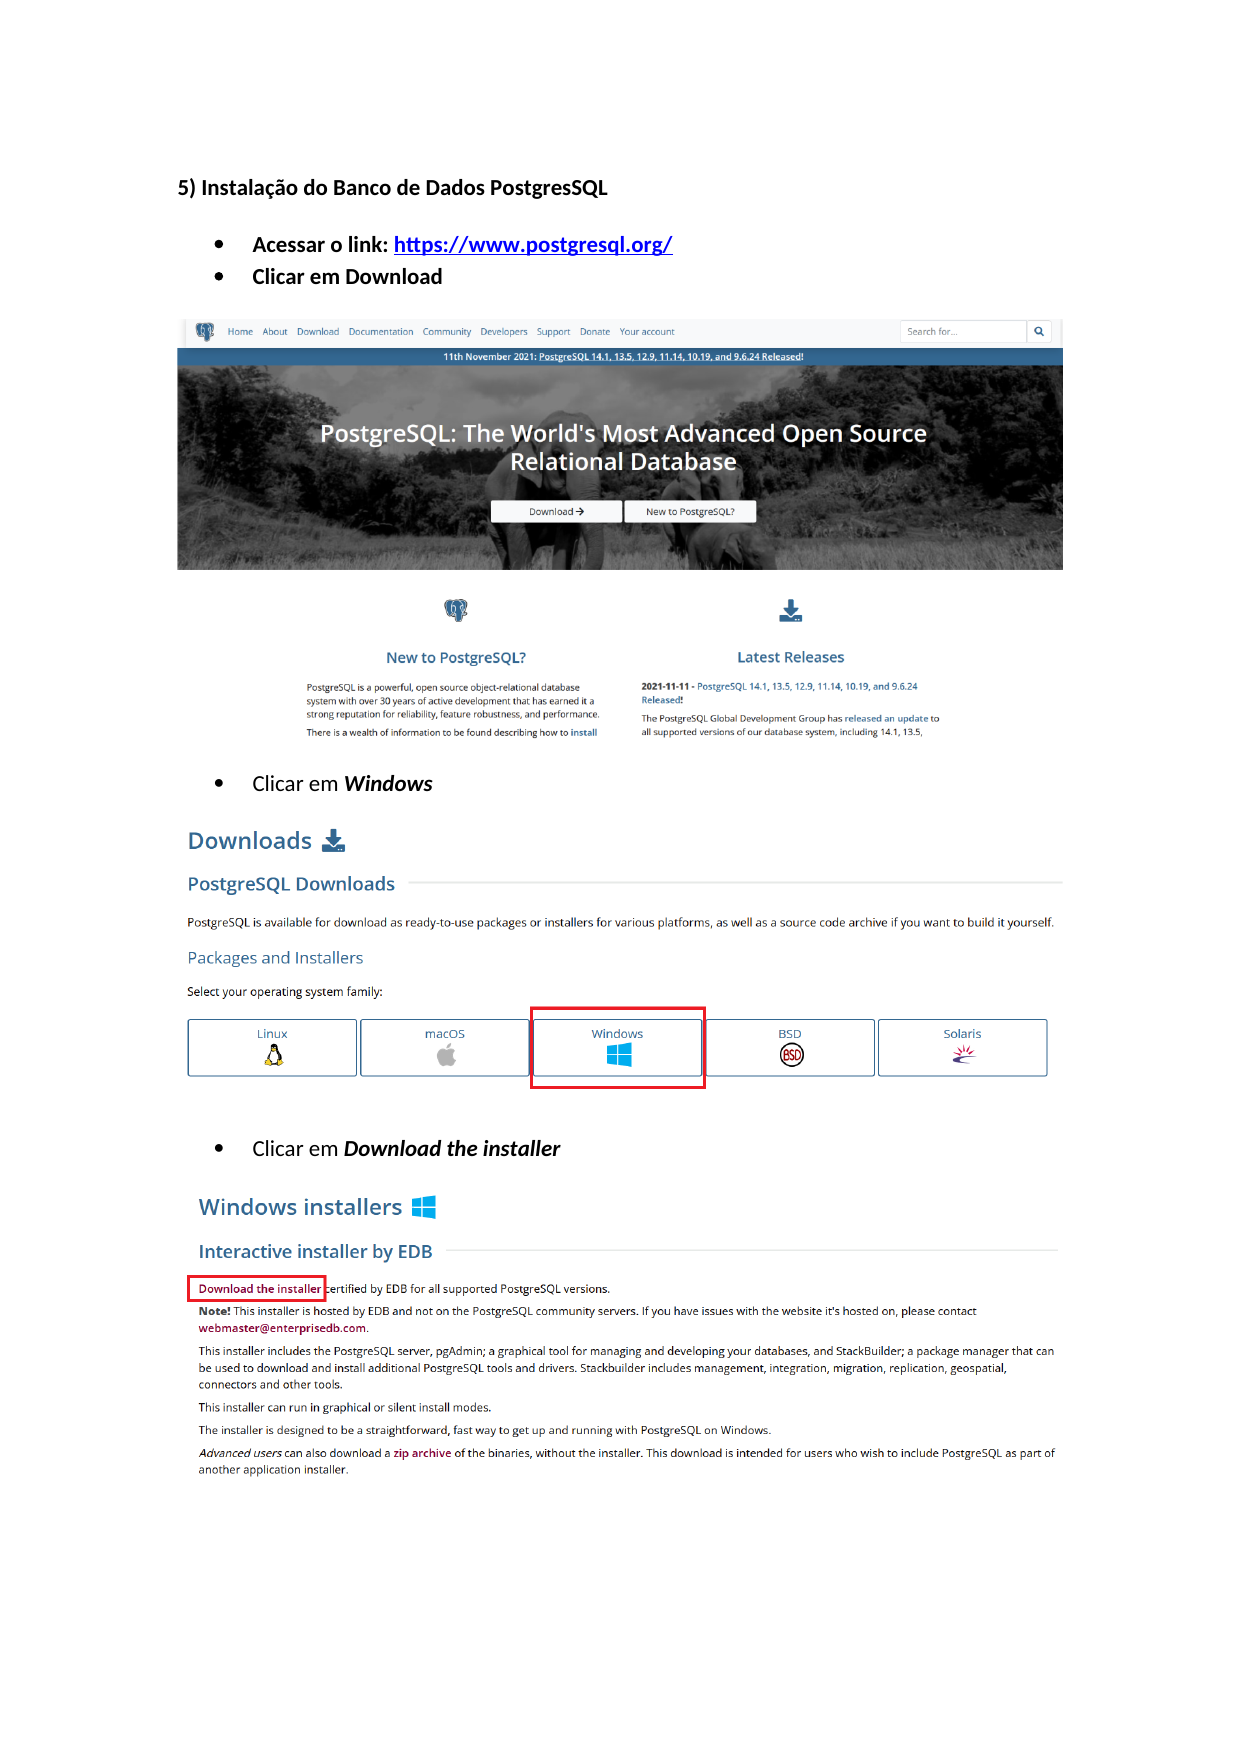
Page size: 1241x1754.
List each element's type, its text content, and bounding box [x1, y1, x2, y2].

picture [177, 319, 1063, 741]
picture [177, 1191, 1061, 1485]
list Clicar em Download the installer [215, 1134, 1063, 1163]
text 5) Instalação do Banco de Dados PostgresSQL [177, 173, 1063, 201]
list Clicar em Windows [215, 769, 1063, 797]
list Acessar o link: https://www.postgresql.org/ [215, 230, 1063, 258]
list Clicar em Download [215, 262, 1063, 290]
picture [177, 826, 1063, 1106]
